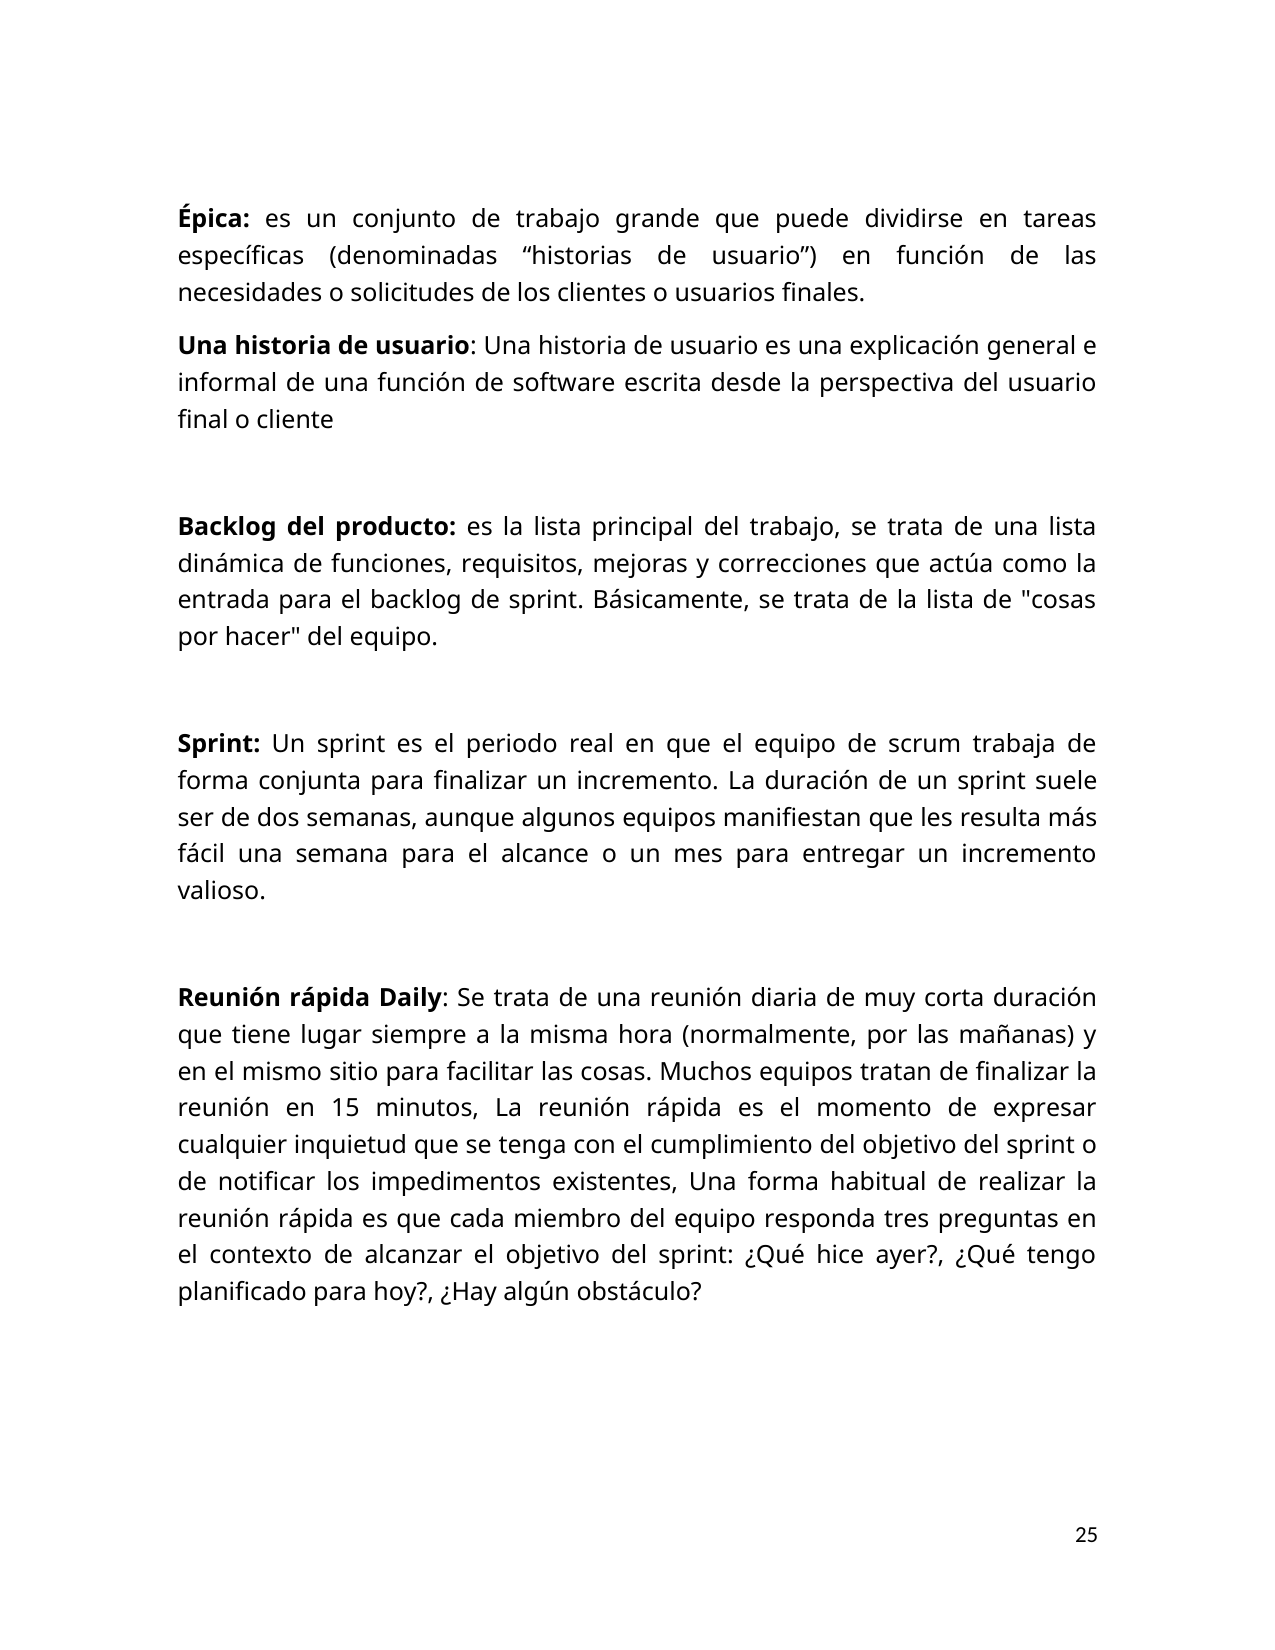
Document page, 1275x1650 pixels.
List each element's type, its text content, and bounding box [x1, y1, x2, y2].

text Reunión rápida Daily: Se trata de una reunión diaria de muy corta duración que tiene lugar siempre a la misma hora (normalmente, por las mañanas) y en el mismo sitio para facilitar las cosas. Muchos equipos tratan de finalizar la reunión en 15 minutos, La reunión rápida es el momento de expresar cualquier inquietud que se tenga con el cumplimiento del objetivo del sprint o de notificar los impedimentos existentes, Una forma habitual de realizar la reunión rápida es que cada miembro del equipo responda tres preguntas en el contexto de alcanzar el objetivo del sprint: ¿Qué hice ayer?, ¿Qué tengo planificado para hoy?, ¿Hay algún obstáculo? [177, 979, 1098, 1308]
text Una historia de usuario: Una historia de usuario es una explicación general e informal de una función de software escrita desde la perspectiva del usuario final o cliente [177, 328, 1098, 436]
text Backlog del producto: es la lista principal del trabajo, se trata de una lista dinámica de funciones, requisitos, mejoras y correcciones que actúa como la entrada para el backlog de sprint. Básicamente, se trata de la lista de "cosas por hacer" del equipo. [177, 508, 1098, 653]
text Sprint: Un sprint es el periodo real en que el equipo de scrum trabaja de forma conjunta para finalizar un incremento. La duración de un sprint suele ser de dos semanas, aunque algunos equipos manifiestan que les resulta más fácil una semana para el alcance o un mes para entregar un incremento valioso. [177, 726, 1098, 907]
text Épica: es un conjunto de trabajo grande que puede dividirse en tareas específicas (denominadas “historias de usuario”) en función de las necesidades o solicitudes de los clientes o usuarios finales. [177, 201, 1098, 309]
